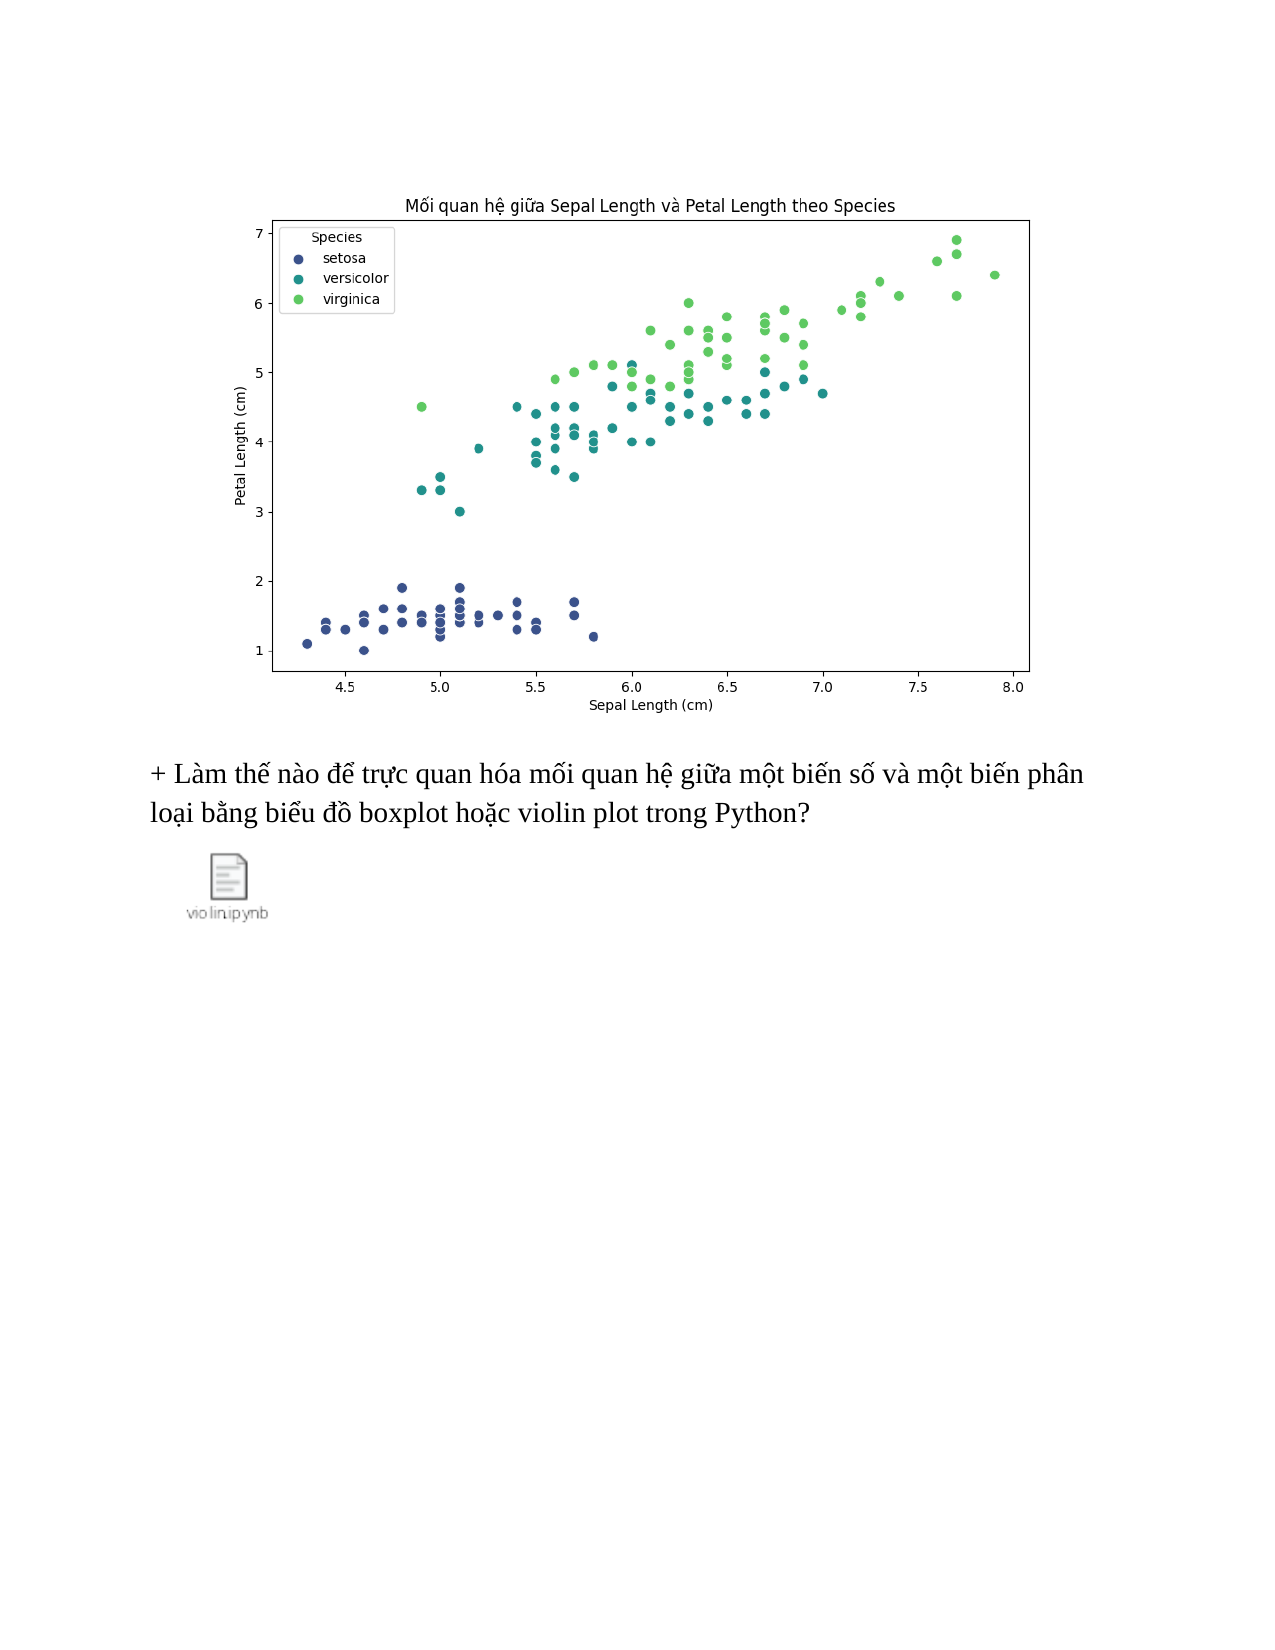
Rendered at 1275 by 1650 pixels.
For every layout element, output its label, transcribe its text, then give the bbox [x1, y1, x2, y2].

text + Làm thế nào để trực quan hóa mối quan hệ giữa một biến số và một biến phân loại bằng biểu đồ boxplot hoặc violin plot trong Python? [150, 757, 1125, 829]
picture [150, 150, 1125, 735]
